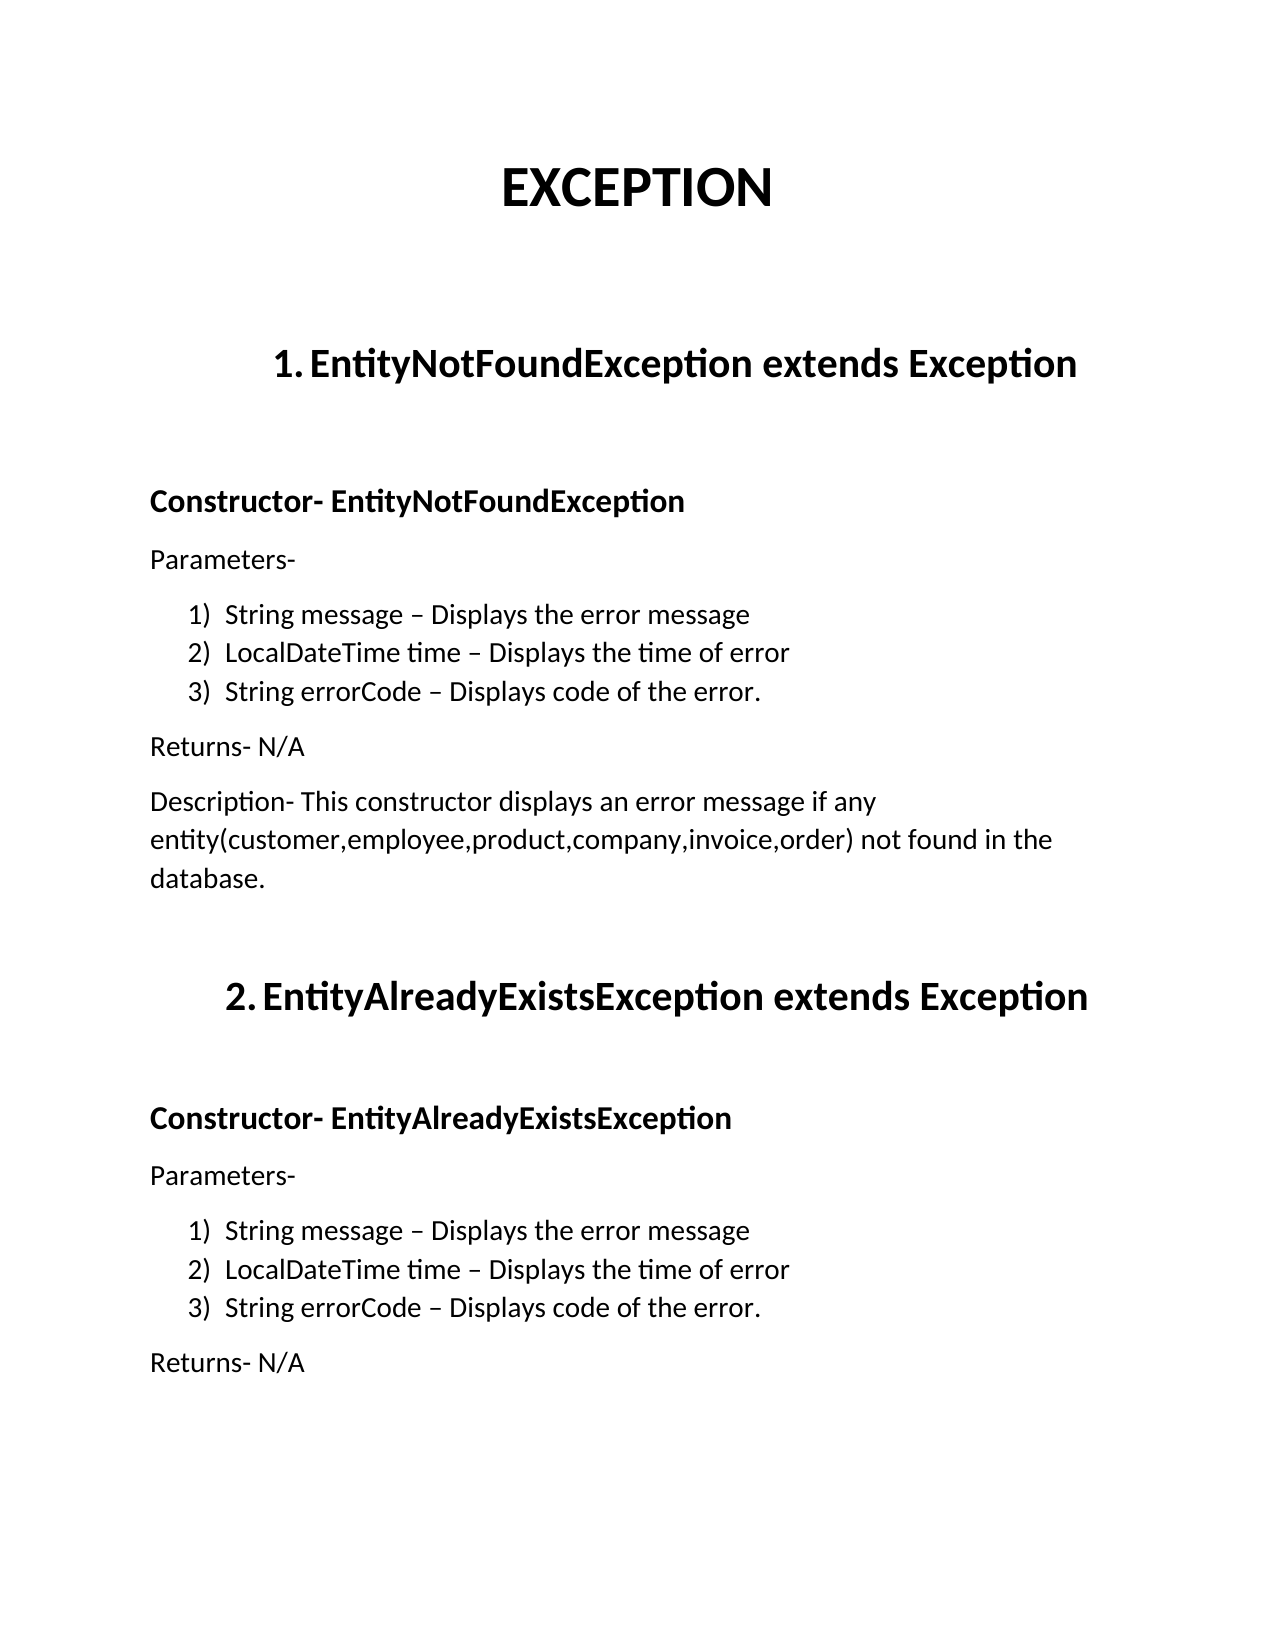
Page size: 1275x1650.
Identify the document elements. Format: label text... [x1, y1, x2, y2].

text Returns- N/A [150, 1344, 1125, 1380]
text Constructor- EntityNotFoundException [150, 480, 1125, 521]
list String message – Displays the error message [187, 1212, 1125, 1248]
list EntityAlreadyExistsException extends Exception [225, 970, 1125, 1021]
text Parameters- [150, 541, 1125, 576]
list LocalDateTime time – Displays the time of error [187, 1251, 1125, 1287]
text Constructor- EntityAlreadyExistsException [150, 1097, 1125, 1137]
list String message – Displays the error message [187, 596, 1125, 632]
text Parameters- [150, 1157, 1125, 1193]
text EXCEPTION [150, 150, 1125, 221]
text Returns- N/A [150, 728, 1125, 763]
list EntityNotFoundException extends Exception [225, 337, 1125, 388]
list String errorCode – Displays code of the error. [187, 673, 1125, 708]
list String errorCode – Displays code of the error. [187, 1289, 1125, 1325]
list LocalDateTime time – Displays the time of error [187, 634, 1125, 670]
text Description- This constructor displays an error message if any entity(customer,employee,product,company,invoice,order) not found in the database. [150, 783, 1125, 896]
